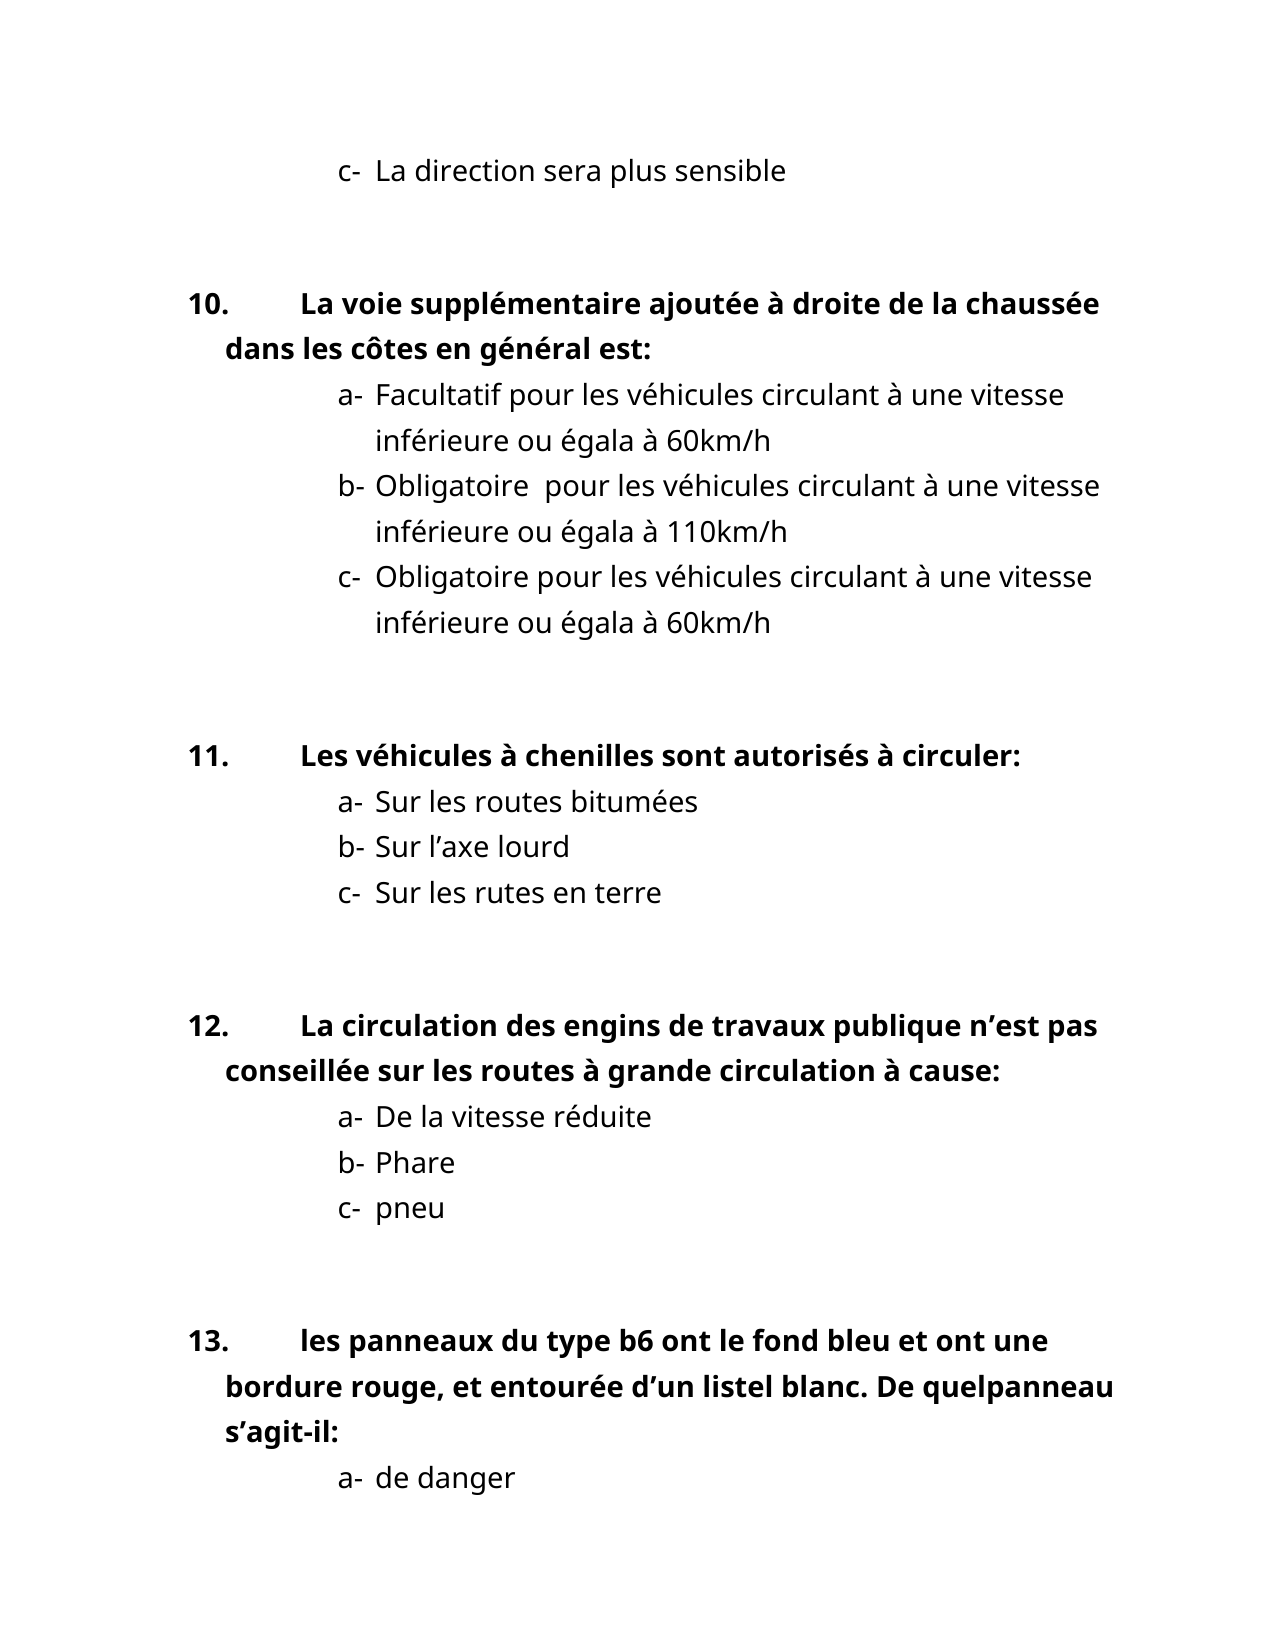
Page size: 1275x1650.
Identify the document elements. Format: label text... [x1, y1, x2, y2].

list La circulation des engins de travaux publique n’est pas conseillée sur les routes à grande circulation à cause: [187, 1005, 1125, 1090]
list Les véhicules à chenilles sont autorisés à circuler: [187, 735, 1125, 775]
list La voie supplémentaire ajoutée à droite de la chaussée dans les côtes en général est: [187, 283, 1125, 368]
list Sur les routes bitumées [337, 781, 1125, 821]
list de danger [337, 1457, 1125, 1497]
list les panneaux du type b6 ont le fond bleu et ont une bordure rouge, et entourée d’un listel blanc. De quelpanneau s’agit-il: [187, 1320, 1125, 1451]
list Phare [337, 1142, 1125, 1182]
list pneu [337, 1187, 1125, 1227]
list La direction sera plus sensible [337, 150, 1125, 190]
list De la vitesse réduite [337, 1096, 1125, 1136]
list Sur l’axe lourd [337, 826, 1125, 866]
list Facultatif pour les véhicules circulant à une vitesse inférieure ou égala à 60km/h [337, 374, 1125, 459]
list Sur les rutes en terre [337, 872, 1125, 912]
list Obligatoire pour les véhicules circulant à une vitesse inférieure ou égala à 110km/h [337, 465, 1125, 551]
list Obligatoire pour les véhicules circulant à une vitesse inférieure ou égala à 60km/h [337, 557, 1125, 642]
